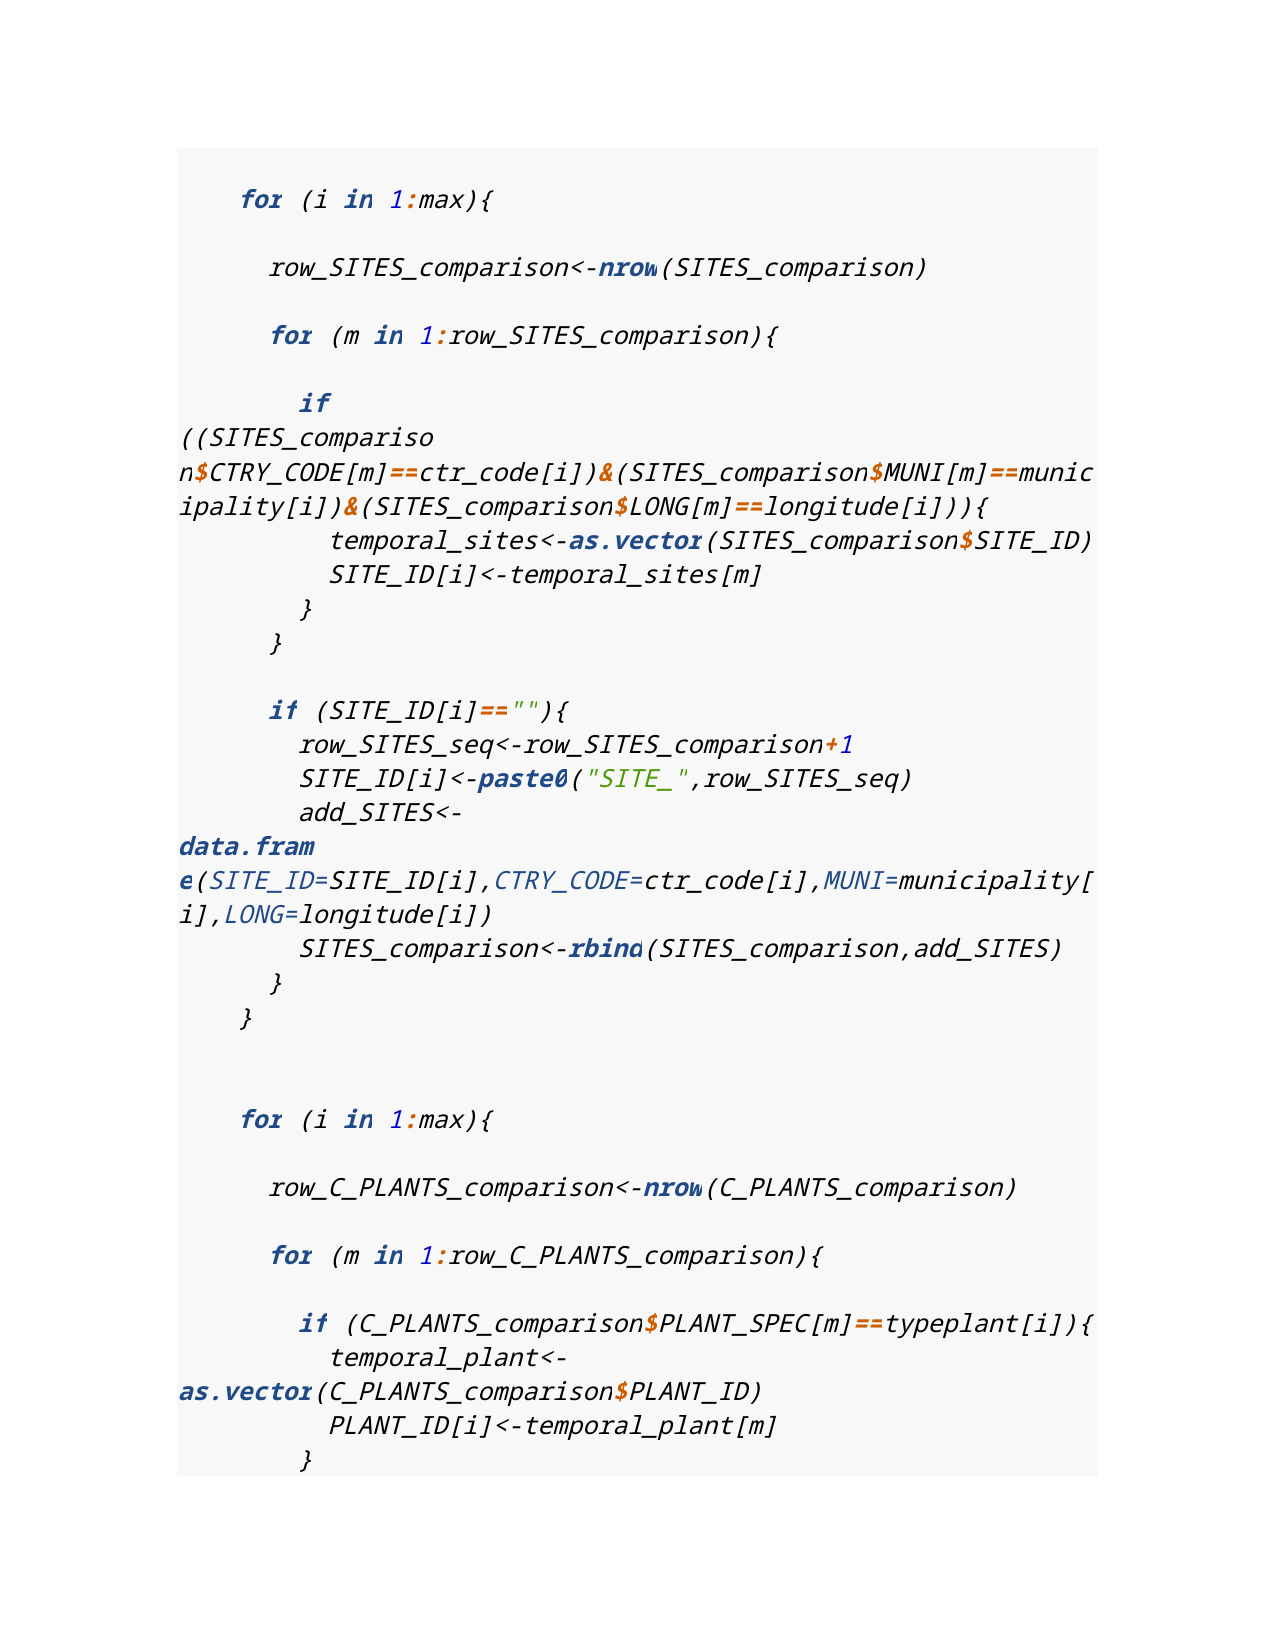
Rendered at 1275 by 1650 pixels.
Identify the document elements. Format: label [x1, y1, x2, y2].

text [177, 148, 1098, 1476]
